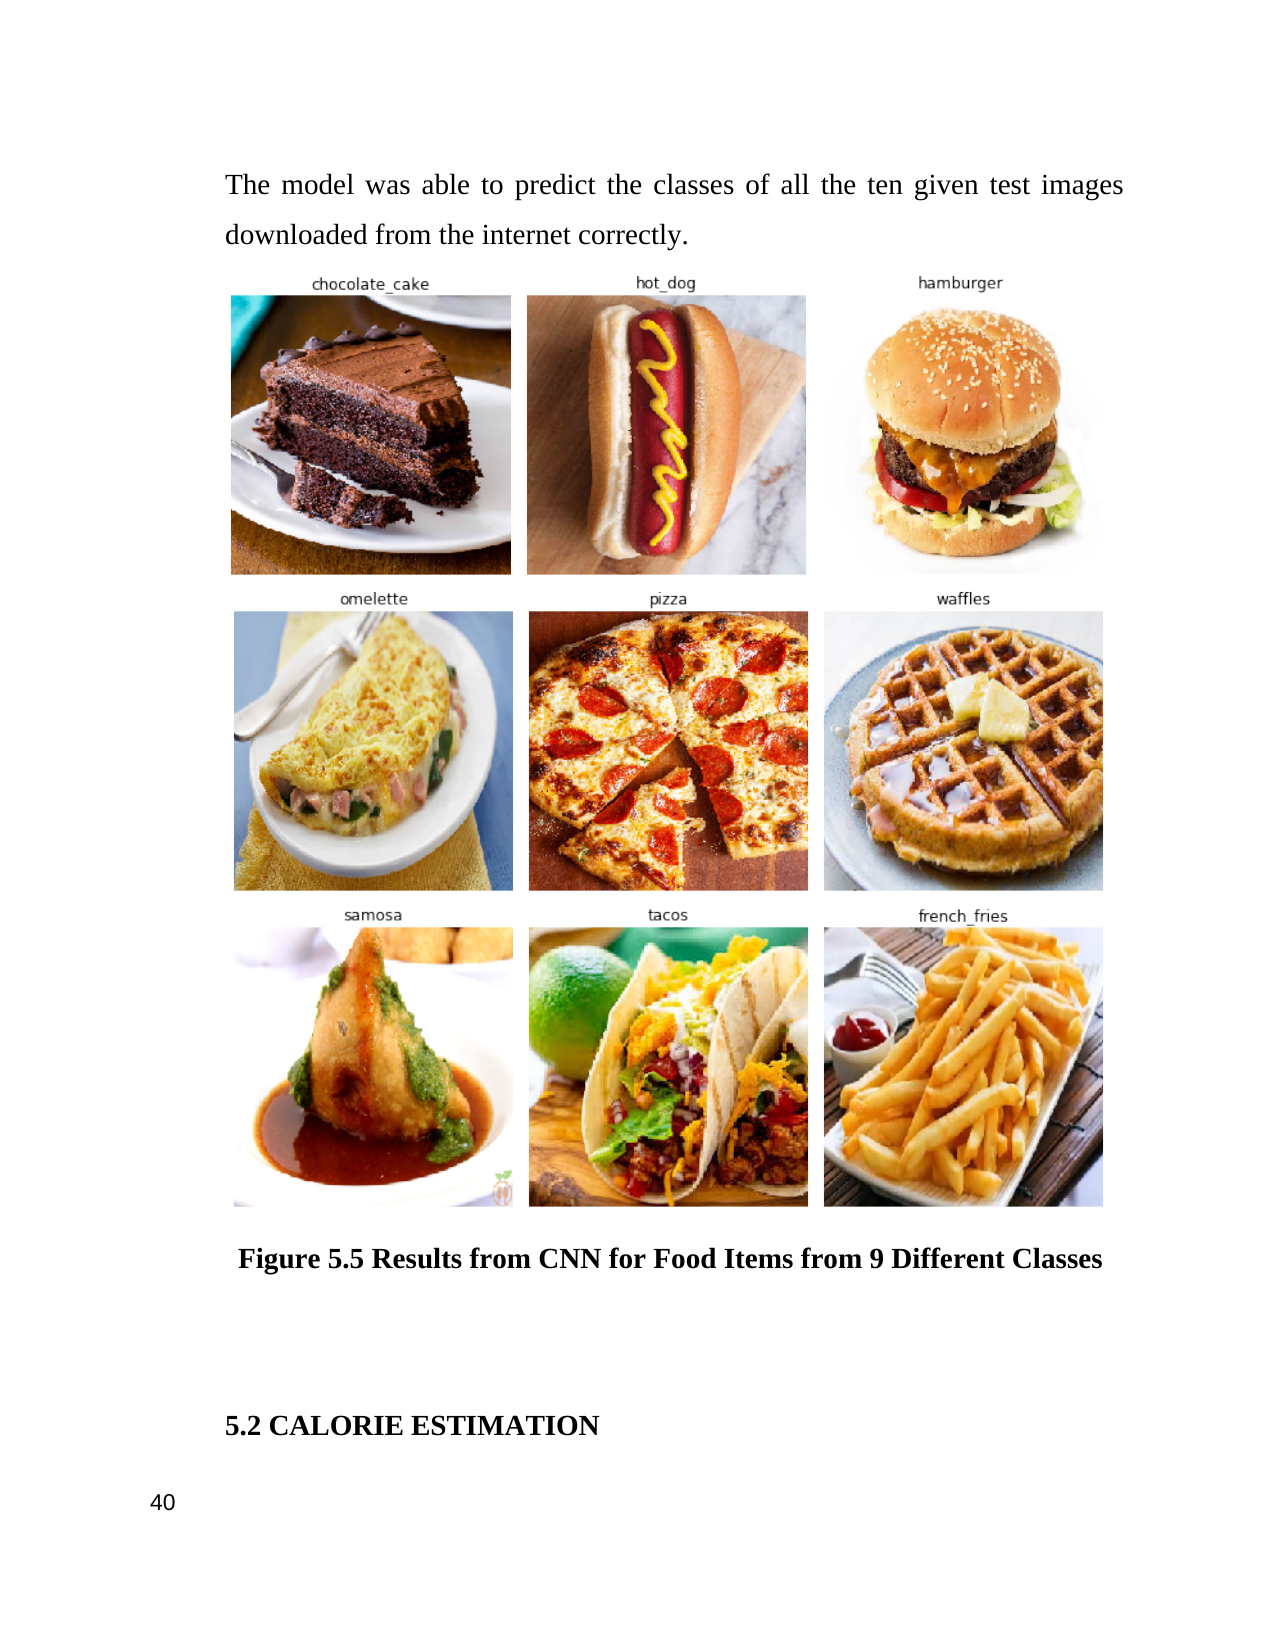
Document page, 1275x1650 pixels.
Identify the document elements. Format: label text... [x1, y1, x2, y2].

text 5.2 CALORIE ESTIMATION [150, 1408, 1125, 1442]
text Figure 5.5 Results from CNN for Food Items from 9 Different Classes [150, 1241, 1125, 1274]
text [225, 167, 1125, 251]
picture [222, 267, 1111, 1216]
